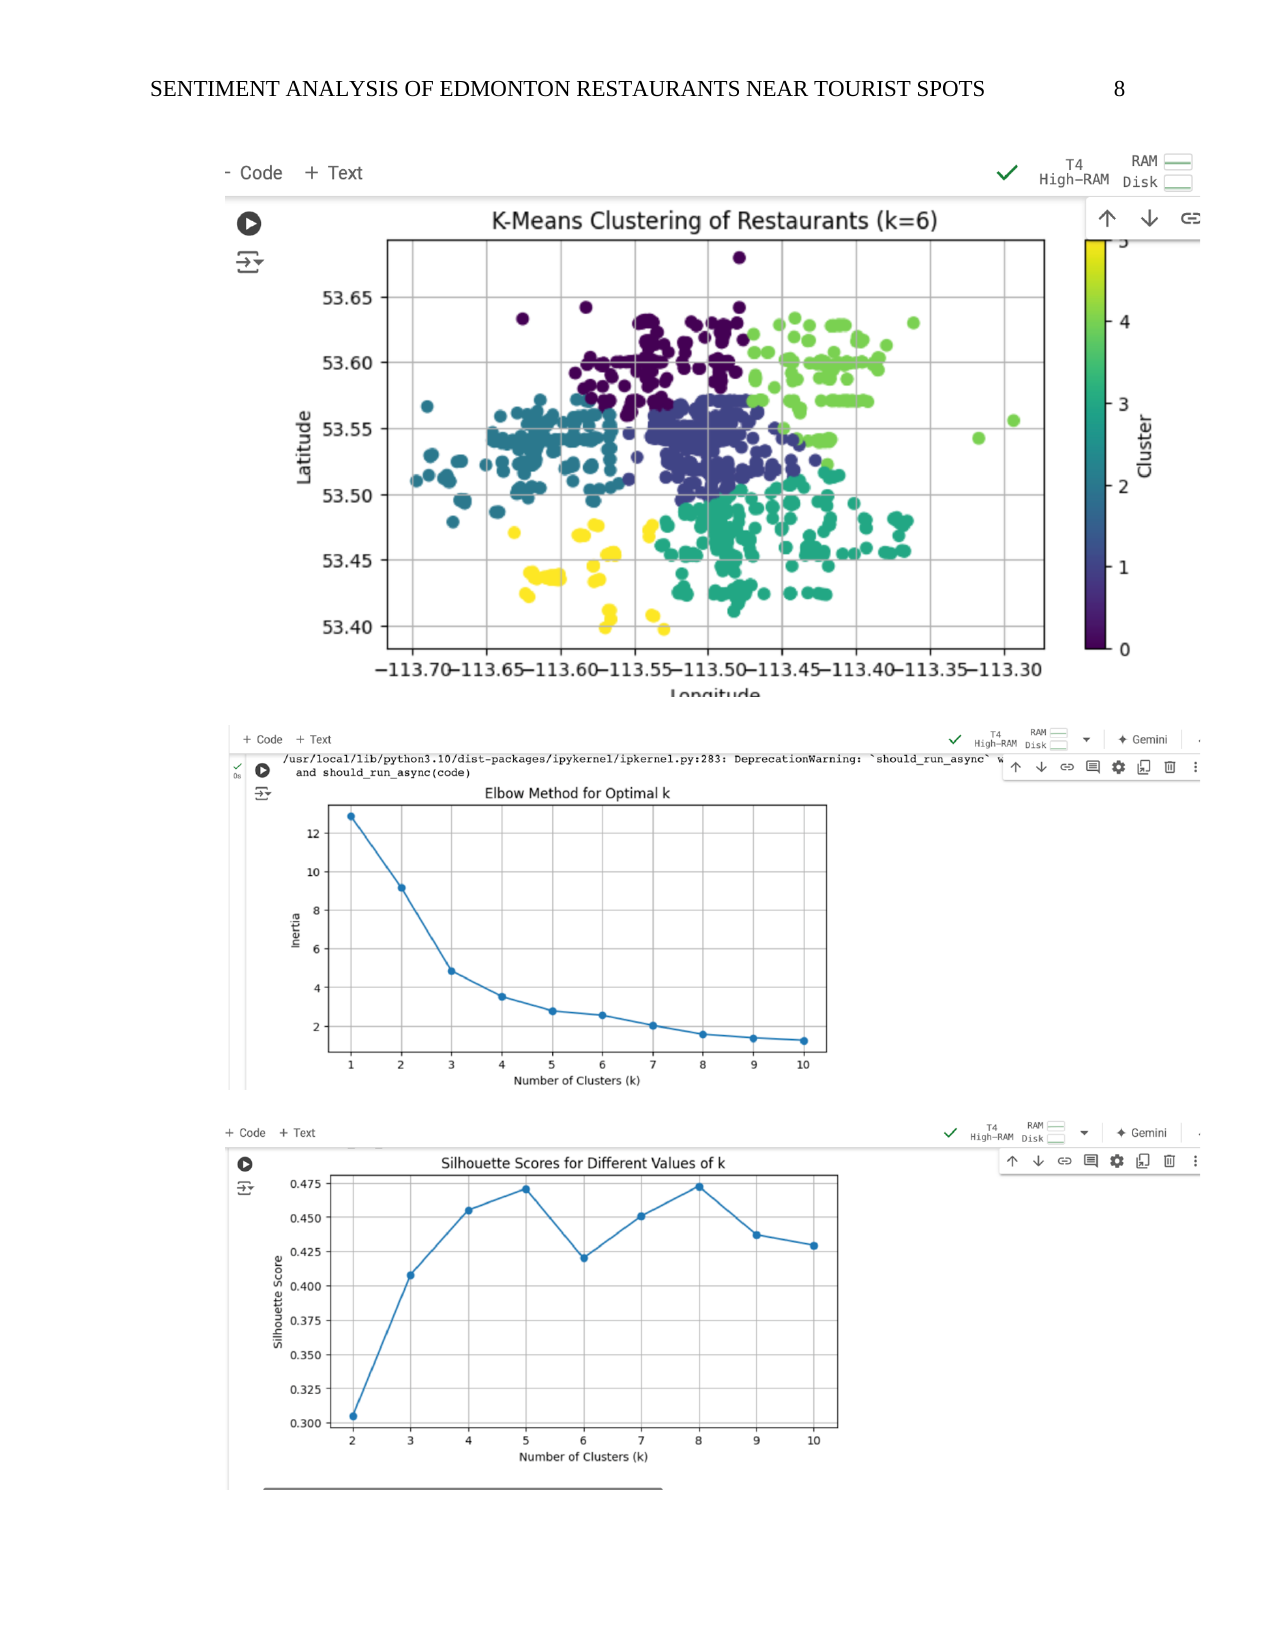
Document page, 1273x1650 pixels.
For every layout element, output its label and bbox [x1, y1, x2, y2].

picture [225, 1118, 1200, 1490]
picture [225, 150, 1200, 697]
picture [225, 725, 1200, 1090]
